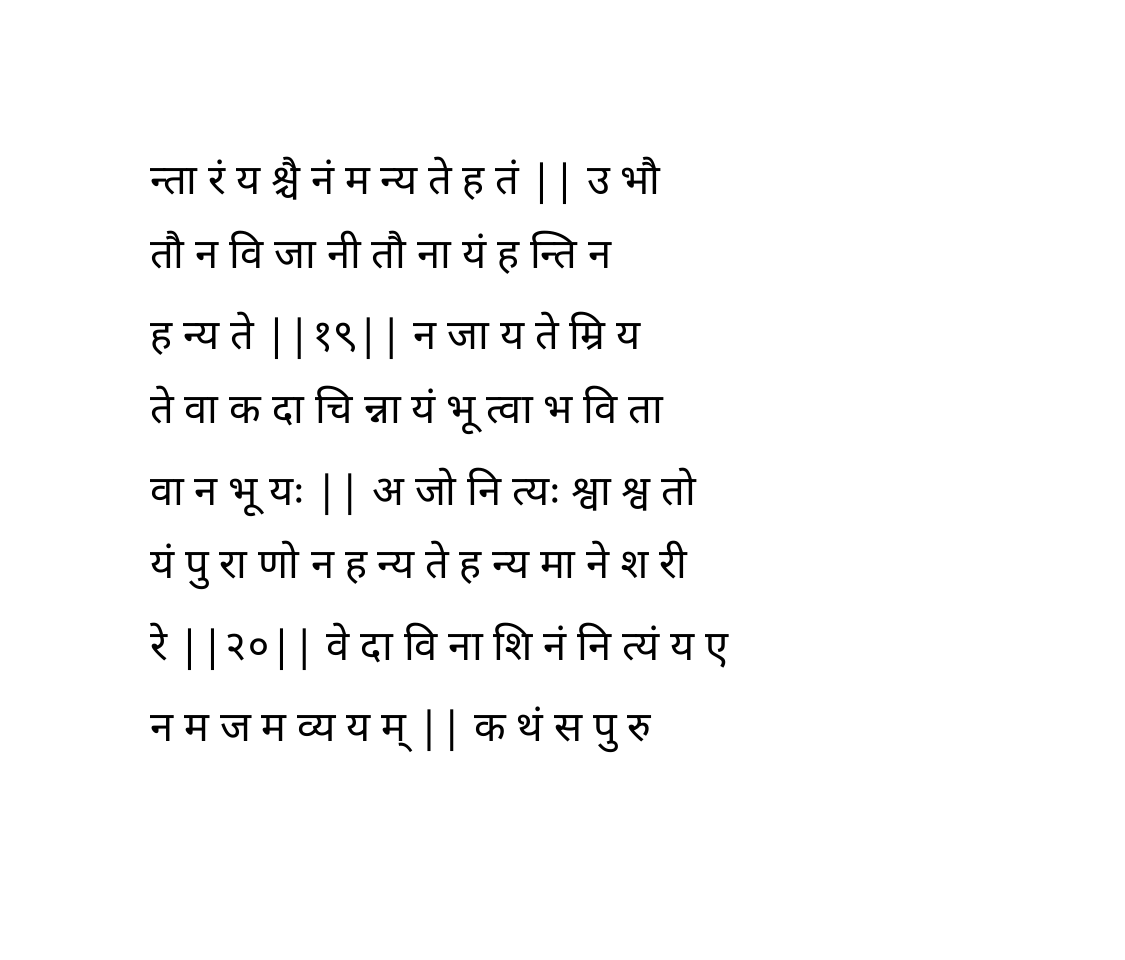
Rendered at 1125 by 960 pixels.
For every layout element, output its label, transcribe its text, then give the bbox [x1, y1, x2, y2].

text ते वा क दा चि न्ना यं भू त्वा भ वि ता [150, 386, 984, 441]
text न्ता रं य श्चै नं म न्य ते ह तं || उ भौ [150, 150, 984, 212]
text ह न्य ते ||१९|| न जा य ते म्रि य [150, 305, 984, 367]
text न म ज म व्य य म् || क थं स पु रु [150, 697, 984, 758]
text रे ||२०|| वे दा वि ना शि नं नि त्यं य ए [150, 616, 984, 677]
text वा न भू यः || अ जो नि त्यः श्वा श्व तो [150, 460, 984, 522]
text यं पु रा णो न ह न्य ते ह न्य मा ने श री [150, 542, 984, 596]
text तौ न वि जा नी तौ ना यं ह न्ति न [150, 231, 984, 286]
